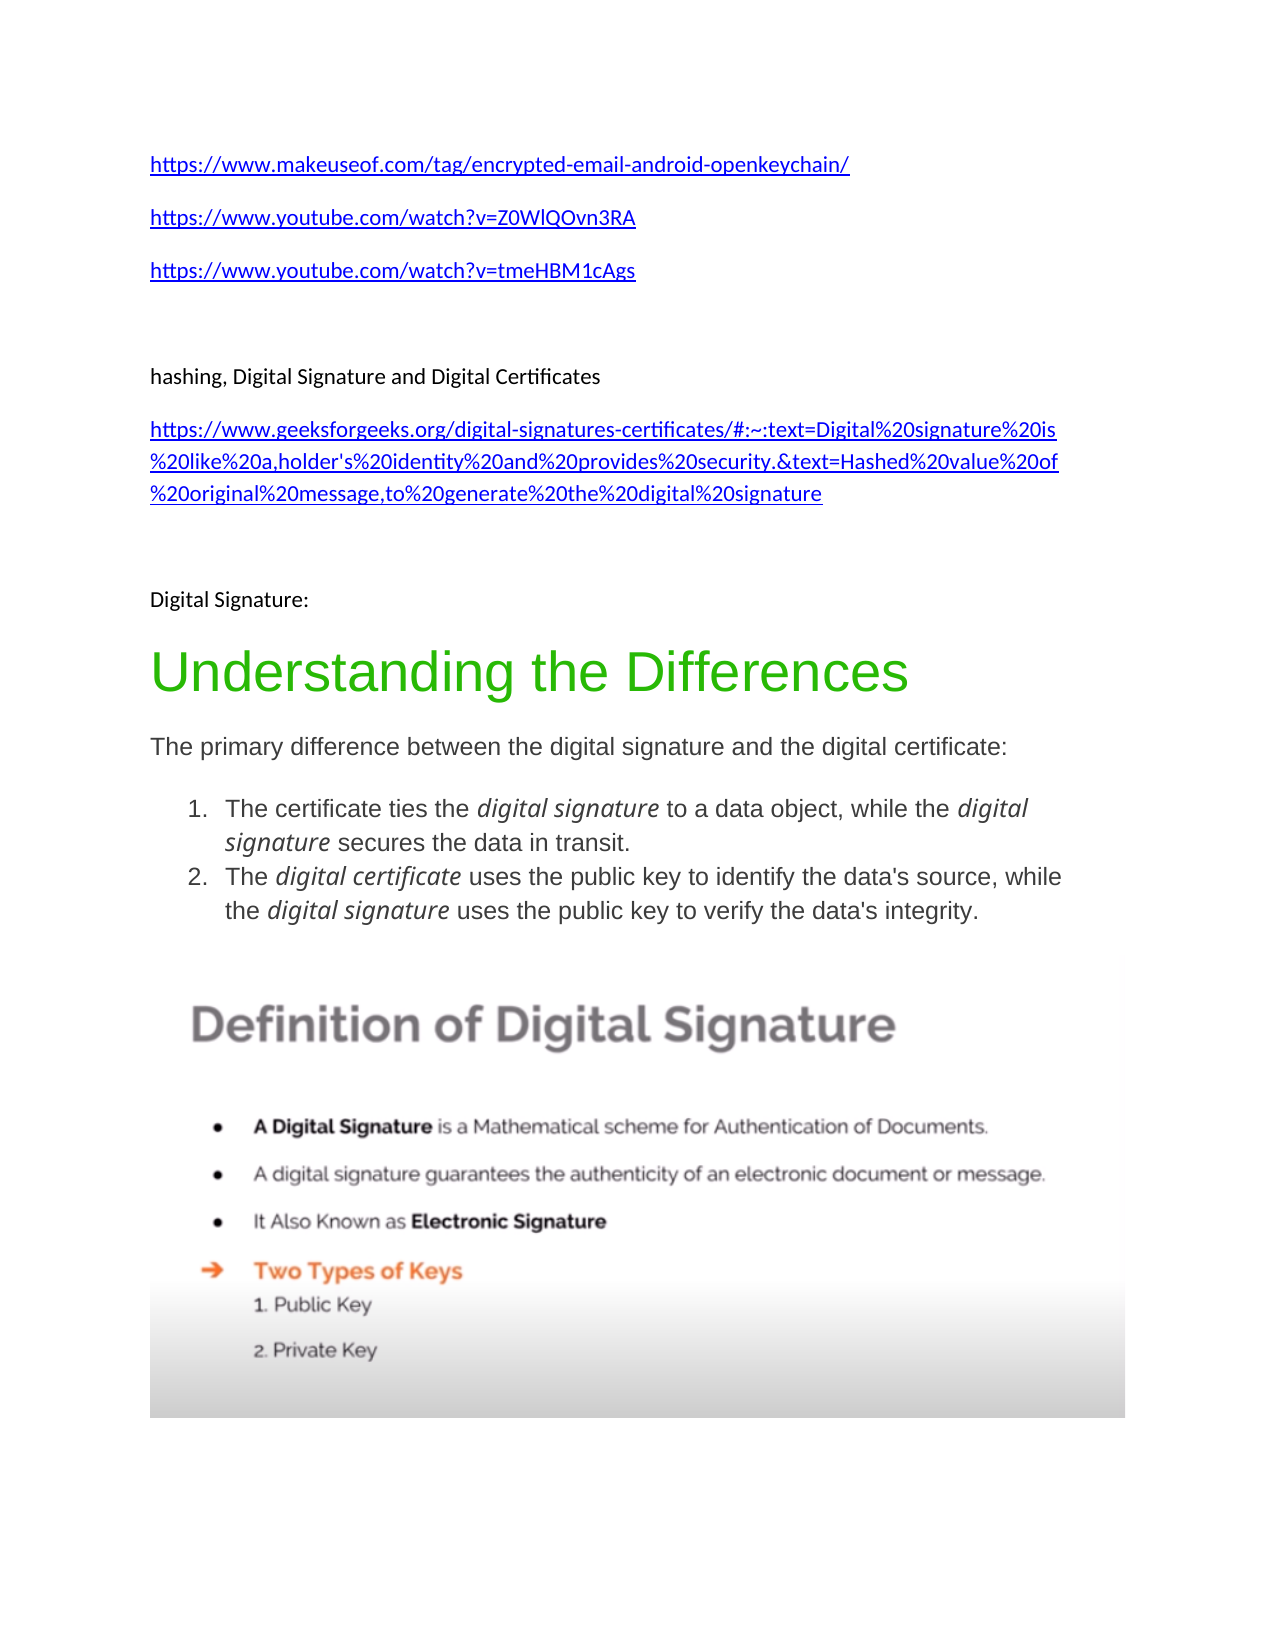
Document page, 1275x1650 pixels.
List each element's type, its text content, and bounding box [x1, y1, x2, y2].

text https://www.makeuseof.com/tag/encrypted-email-android-openkeychain/ [150, 150, 1125, 178]
text Digital Signature: [150, 586, 1125, 613]
text Understanding the Differences [150, 638, 1125, 703]
list The certificate ties the digital signature to a data object, while the digital signature secures the data in transit. [187, 790, 1125, 858]
text https://www.geeksforgeeks.org/digital-signatures-certificates/#:~:text=Digital%20signature%20is%20like%20a,holder's%20identity%20and%20provides%20security.&text=Hashed%20value%20of%20original%20message,to%20generate%20the%20digital%20signature [150, 415, 1125, 507]
text The primary difference between the digital signature and the digital certificate: [150, 732, 1125, 761]
text https://www.youtube.com/watch?v=tmeHBM1cAgs [150, 256, 1125, 284]
text https://www.youtube.com/watch?v=Z0WlQOvn3RA [150, 203, 1125, 231]
list The digital certificate uses the public key to identify the data's source, while the digital signature uses the public key to verify the data's integrity. [187, 858, 1125, 927]
picture [150, 955, 1125, 1418]
text hashing, Digital Signature and Digital Certificates [150, 362, 1125, 390]
